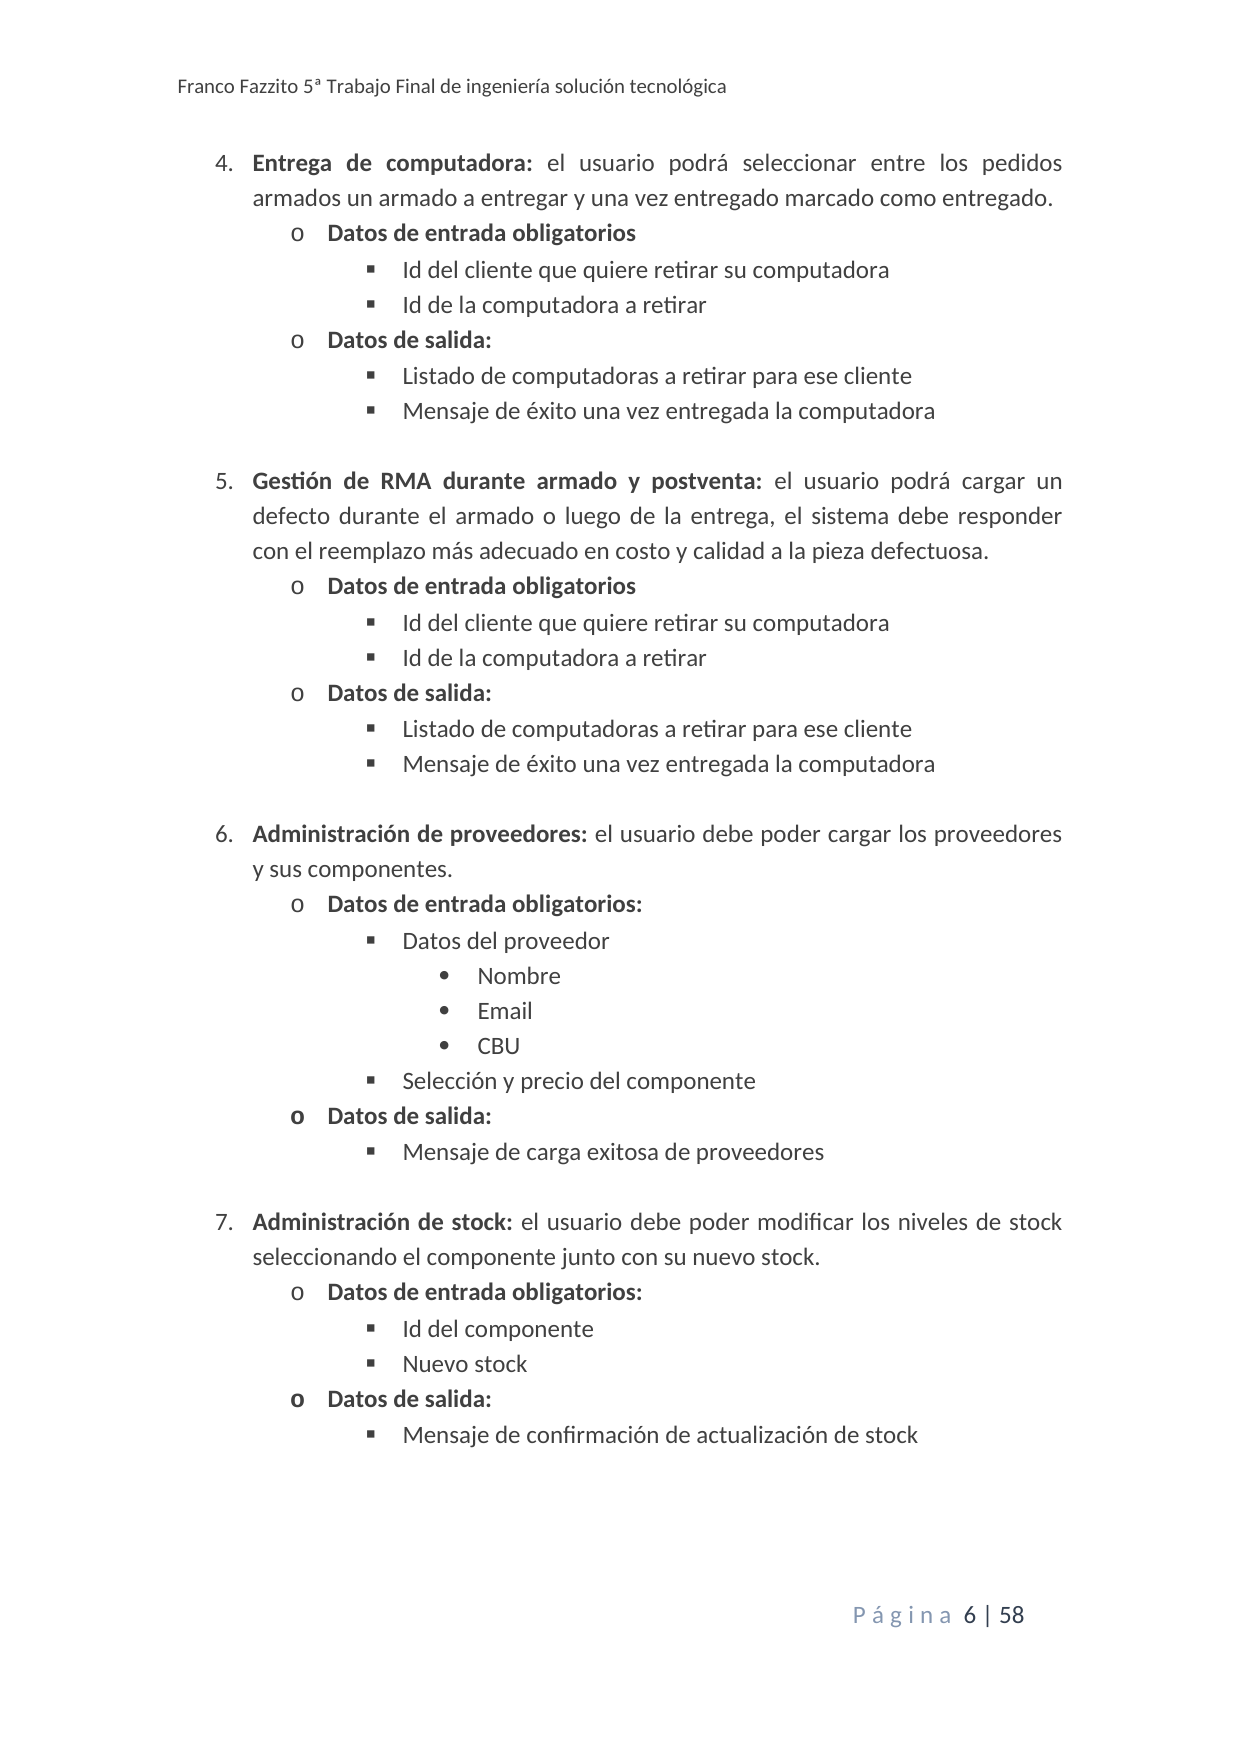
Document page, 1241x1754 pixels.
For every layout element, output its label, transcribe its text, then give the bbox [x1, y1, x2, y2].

list Nuevo stock [365, 1348, 1063, 1378]
list Datos de salida: [290, 1100, 1063, 1132]
list Datos del proveedor [365, 925, 1063, 955]
list Id de la computadora a retirar [365, 642, 1063, 672]
list Email [440, 995, 1063, 1025]
list Listado de computadoras a retirar para ese cliente [365, 361, 1063, 391]
list Datos de entrada obligatorios [290, 571, 1063, 602]
list Mensaje de éxito una vez entregada la computadora [365, 396, 1063, 426]
list Nombre [440, 960, 1063, 990]
list Id del cliente que quiere retirar su computadora [365, 254, 1063, 284]
list Selección y precio del componente [365, 1065, 1063, 1095]
list Mensaje de éxito una vez entregada la computadora [365, 748, 1063, 779]
list Administración de proveedores: el usuario debe poder cargar los proveedores y sus componentes. [215, 818, 1063, 884]
list Datos de entrada obligatorios: [290, 1276, 1063, 1308]
list Id de la computadora a retirar [365, 289, 1063, 319]
list Administración de stock: el usuario debe poder modificar los niveles de stock seleccionando el componente junto con su nuevo stock. [215, 1206, 1063, 1272]
list Id del cliente que quiere retirar su computadora [365, 607, 1063, 637]
list Listado de computadoras a retirar para ese cliente [365, 713, 1063, 744]
list Gestión de RMA durante armado y postventa: el usuario podrá cargar un defecto durante el armado o luego de la entrega, el sistema debe responder con el reemplazo más adecuado en costo y calidad a la pieza defectuosa. [215, 466, 1063, 566]
list Datos de entrada obligatorios: [290, 888, 1063, 920]
list Entrega de computadora: el usuario podrá seleccionar entre los pedidos armados un armado a entregar y una vez entregado marcado como entregado. [215, 148, 1063, 213]
list Id del componente [365, 1313, 1063, 1343]
list Datos de salida: [290, 1383, 1063, 1414]
list Mensaje de carga exitosa de proveedores [365, 1136, 1063, 1167]
list Datos de salida: [290, 324, 1063, 356]
list Datos de salida: [290, 677, 1063, 709]
list Datos de entrada obligatorios [290, 218, 1063, 249]
list Mensaje de confirmación de actualización de stock [365, 1419, 1063, 1450]
list CBU [440, 1030, 1063, 1060]
